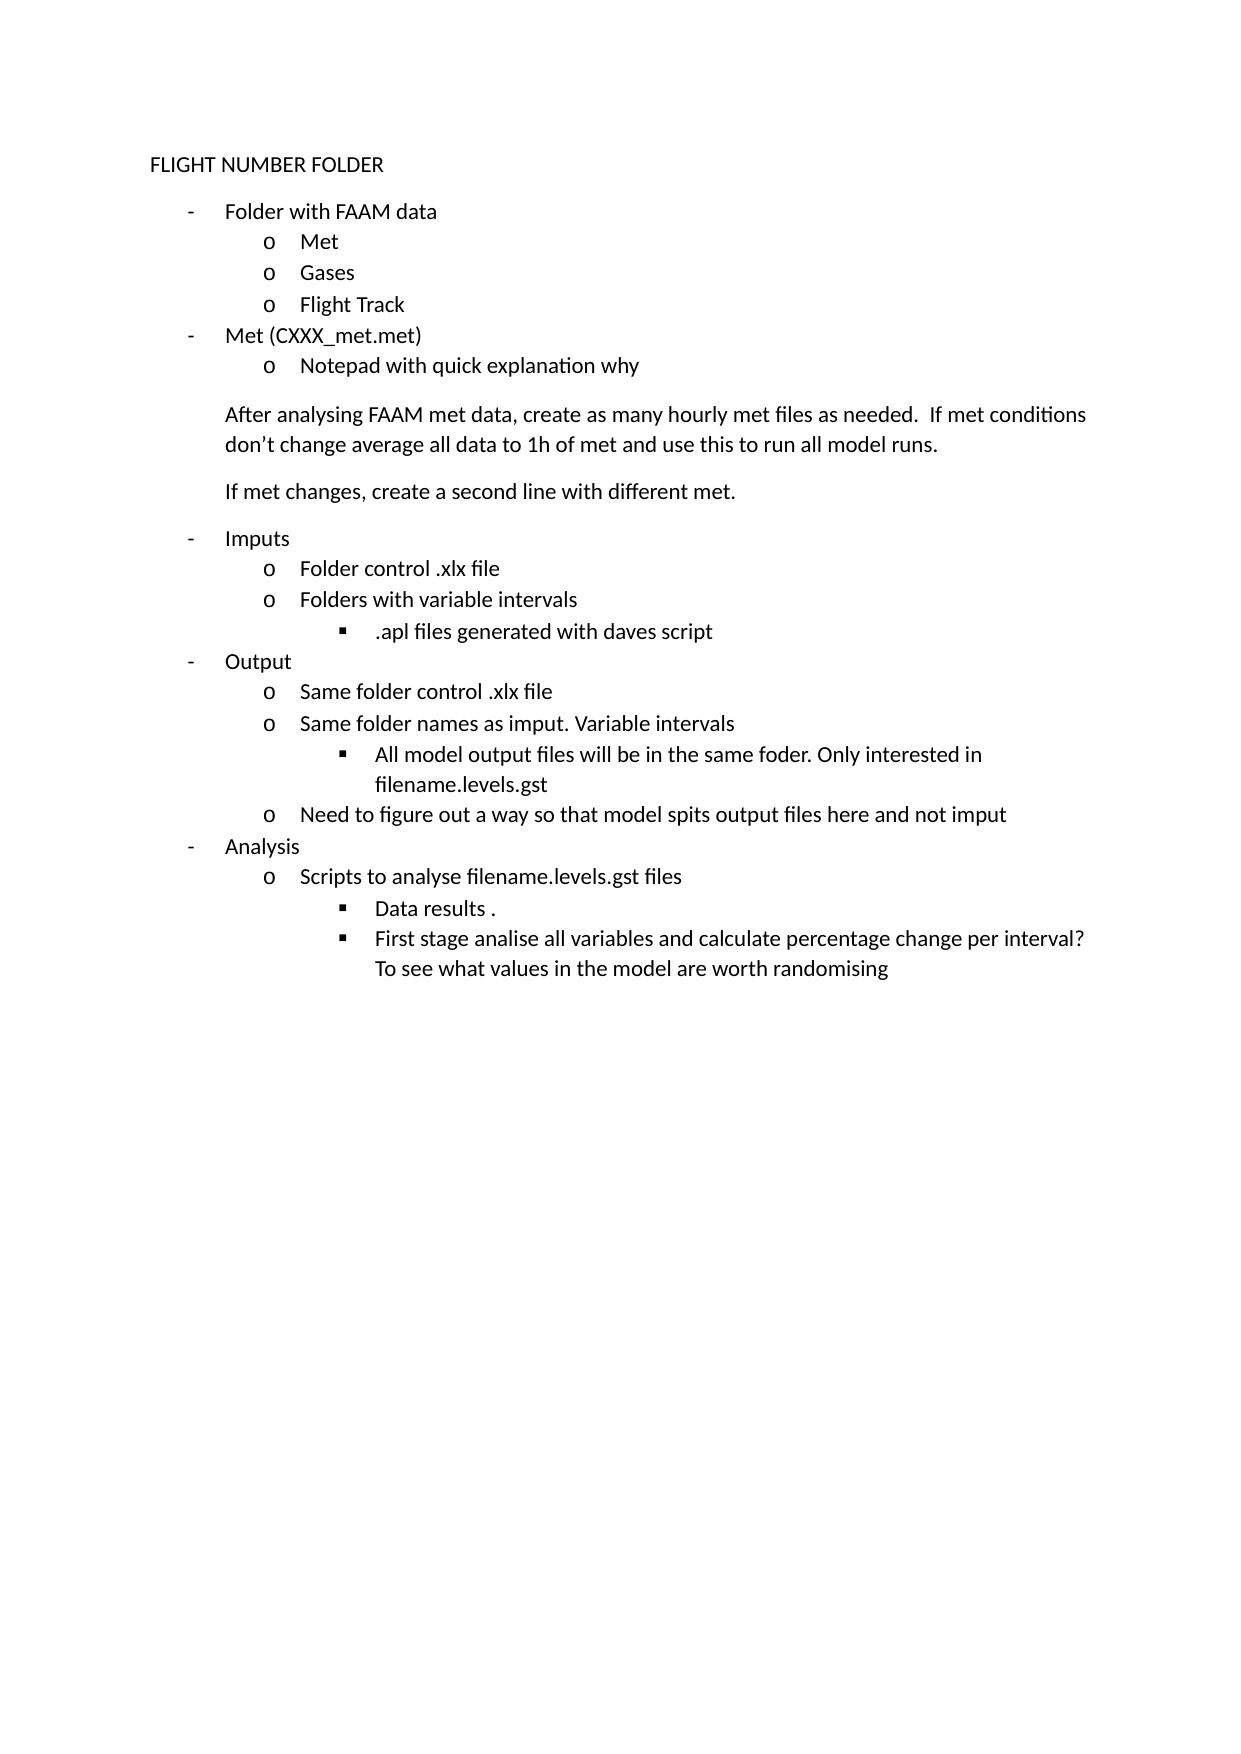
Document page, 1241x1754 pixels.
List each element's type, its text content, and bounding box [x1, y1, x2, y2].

list Notepad with quick explanation why [262, 352, 1090, 381]
list Met (CXXX_met.met) [187, 321, 1090, 349]
list Scripts to analyse filename.levels.gst files [262, 862, 1090, 891]
list Folders with variable intervals [262, 585, 1090, 614]
list Same folder control .xlx file [262, 677, 1090, 706]
list Output [187, 647, 1090, 675]
text If met changes, create a second line with different met. [225, 477, 1090, 505]
list Flight Track [262, 290, 1090, 319]
list Folder with FAAM data [187, 197, 1090, 225]
list Same folder names as imput. Variable intervals [262, 709, 1090, 738]
list Analysis [187, 832, 1090, 860]
list .apl files generated with daves script [337, 617, 1090, 645]
list Data results . [337, 894, 1090, 922]
list Gases [262, 258, 1090, 288]
list First stage analise all variables and calculate percentage change per interval? To see what values in the model are worth randomising [337, 924, 1090, 982]
list Folder control .xlx file [262, 554, 1090, 583]
text FLIGHT NUMBER FOLDER [150, 150, 1090, 178]
list All model output files will be in the same foder. Only interested in filename.levels.gst [337, 740, 1090, 798]
list Imputs [187, 524, 1090, 552]
list Met [262, 227, 1090, 256]
list Need to figure out a way so that model spits output files here and not imput [262, 801, 1090, 830]
text After analysing FAAM met data, create as many hourly met files as needed. If met conditions don’t change average all data to 1h of met and use this to run all model runs. [225, 400, 1090, 458]
